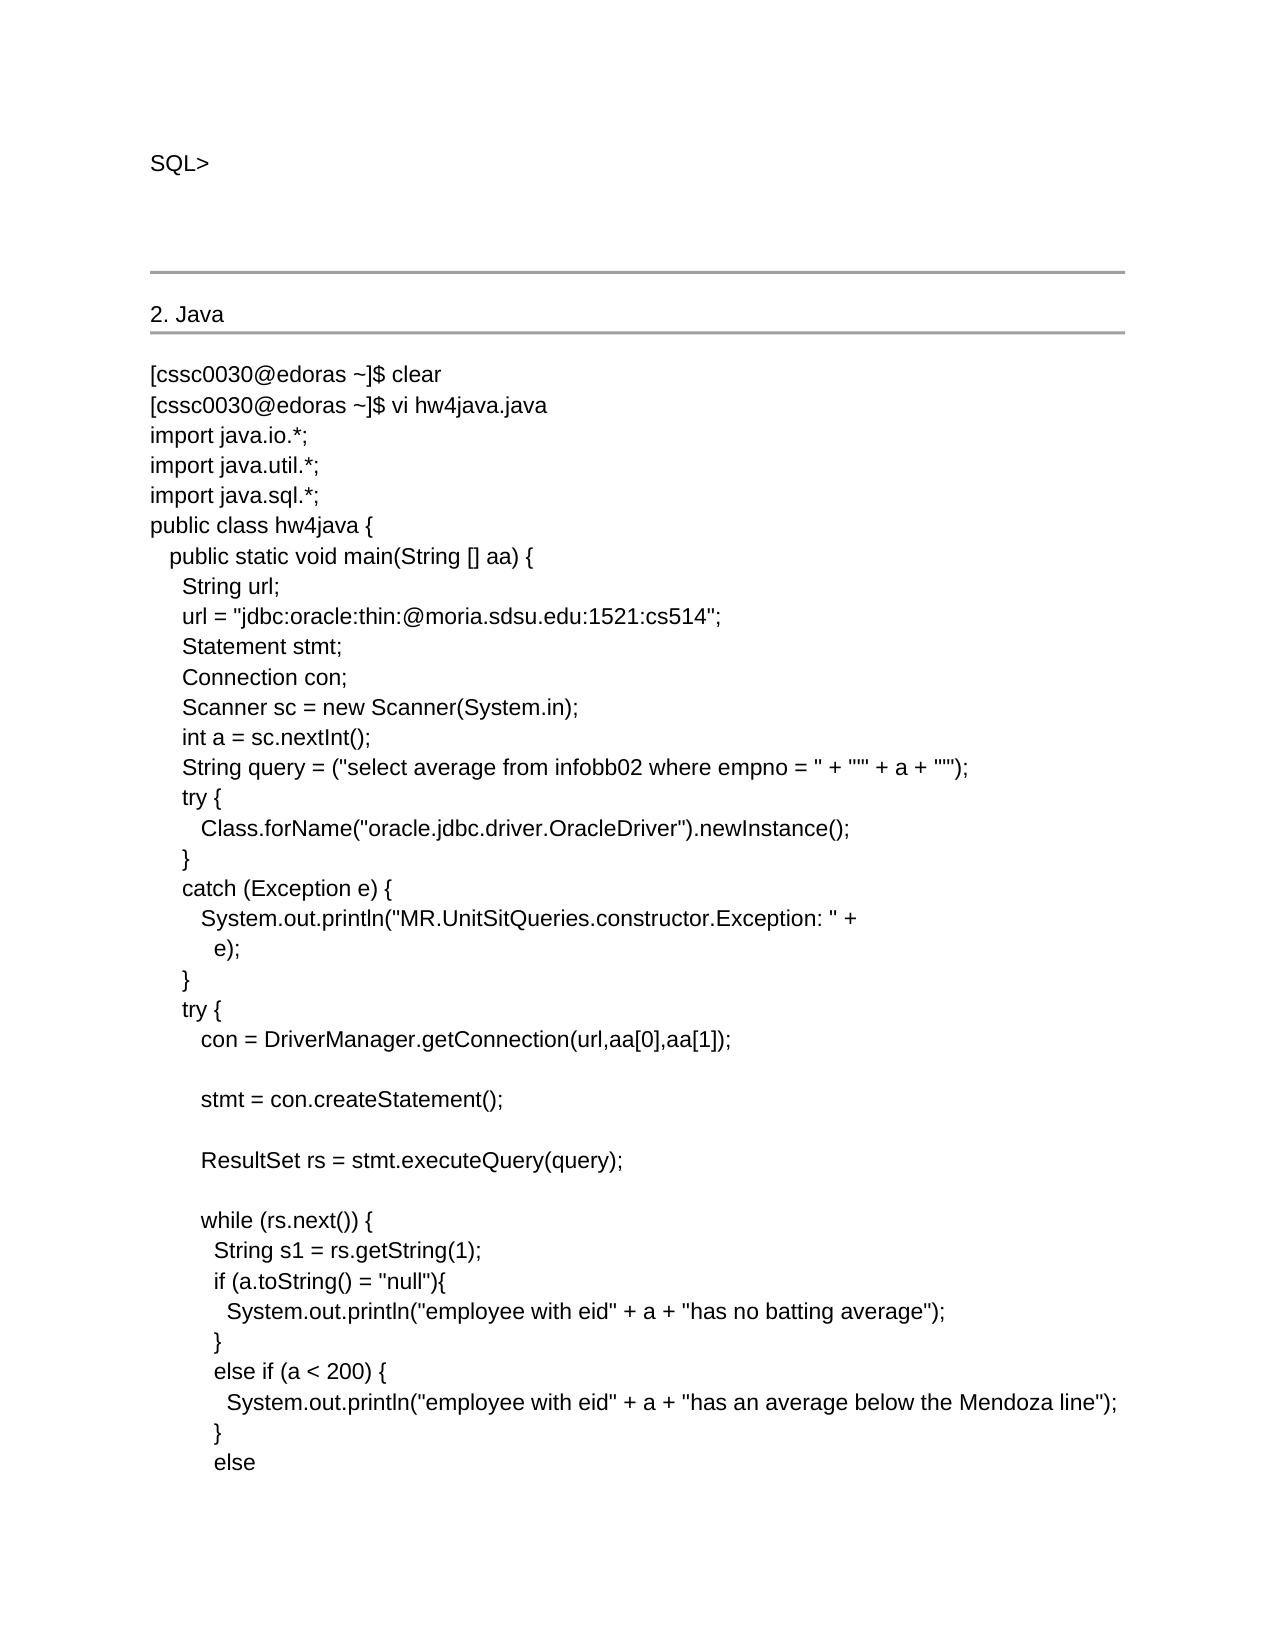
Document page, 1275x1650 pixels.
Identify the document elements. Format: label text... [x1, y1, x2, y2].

text Connection con; [150, 663, 1125, 690]
text [cssc0030@edoras ~]$ vi hw4java.java [150, 392, 1125, 418]
text String url; [150, 573, 1125, 599]
text else [150, 1449, 1125, 1475]
text con = DriverManager.getConnection(url,aa[0],aa[1]); [150, 1026, 1125, 1052]
text import java.sql.*; [150, 482, 1125, 509]
text Statement stmt; [150, 633, 1125, 660]
text Class.forName("oracle.jdbc.driver.OracleDriver").newInstance(); [150, 814, 1125, 841]
text catch (Exception e) { [150, 875, 1125, 901]
text e); [150, 935, 1125, 962]
text } [150, 966, 1125, 992]
text public class hw4java { [150, 512, 1125, 539]
text System.out.println("employee with eid" + a + "has an average below the Mendoza line"); [150, 1388, 1125, 1415]
text import java.util.*; [150, 452, 1125, 478]
text if (a.toString() = "null"){ [150, 1268, 1125, 1294]
text import java.io.*; [150, 422, 1125, 448]
text url = "jdbc:oracle:thin:@moria.sdsu.edu:1521:cs514"; [150, 603, 1125, 629]
text else if (a < 200) { [150, 1358, 1125, 1385]
text Scanner sc = new Scanner(System.in); [150, 694, 1125, 720]
text } [150, 1419, 1125, 1445]
text try { [150, 996, 1125, 1022]
text String s1 = rs.getString(1); [150, 1237, 1125, 1264]
text ResultSet rs = stmt.executeQuery(query); [150, 1147, 1125, 1173]
text while (rs.next()) { [150, 1207, 1125, 1234]
text System.out.println("employee with eid" + a + "has no batting average"); [150, 1298, 1125, 1324]
text System.out.println("MR.UnitSitQueries.constructor.Exception: " + [150, 905, 1125, 932]
text SQL> [150, 150, 1125, 176]
text } [150, 1328, 1125, 1354]
text [cssc0030@edoras ~]$ clear [150, 361, 1125, 388]
text stmt = con.createStatement(); [150, 1086, 1125, 1113]
text public static void main(String [] aa) { [150, 543, 1125, 569]
text 2. Java [150, 301, 1125, 327]
text } [150, 845, 1125, 871]
text int a = sc.nextInt(); [150, 724, 1125, 750]
text String query = ("select average from infobb02 where empno = " + "'" + a + "'"); [150, 754, 1125, 781]
text try { [150, 784, 1125, 811]
